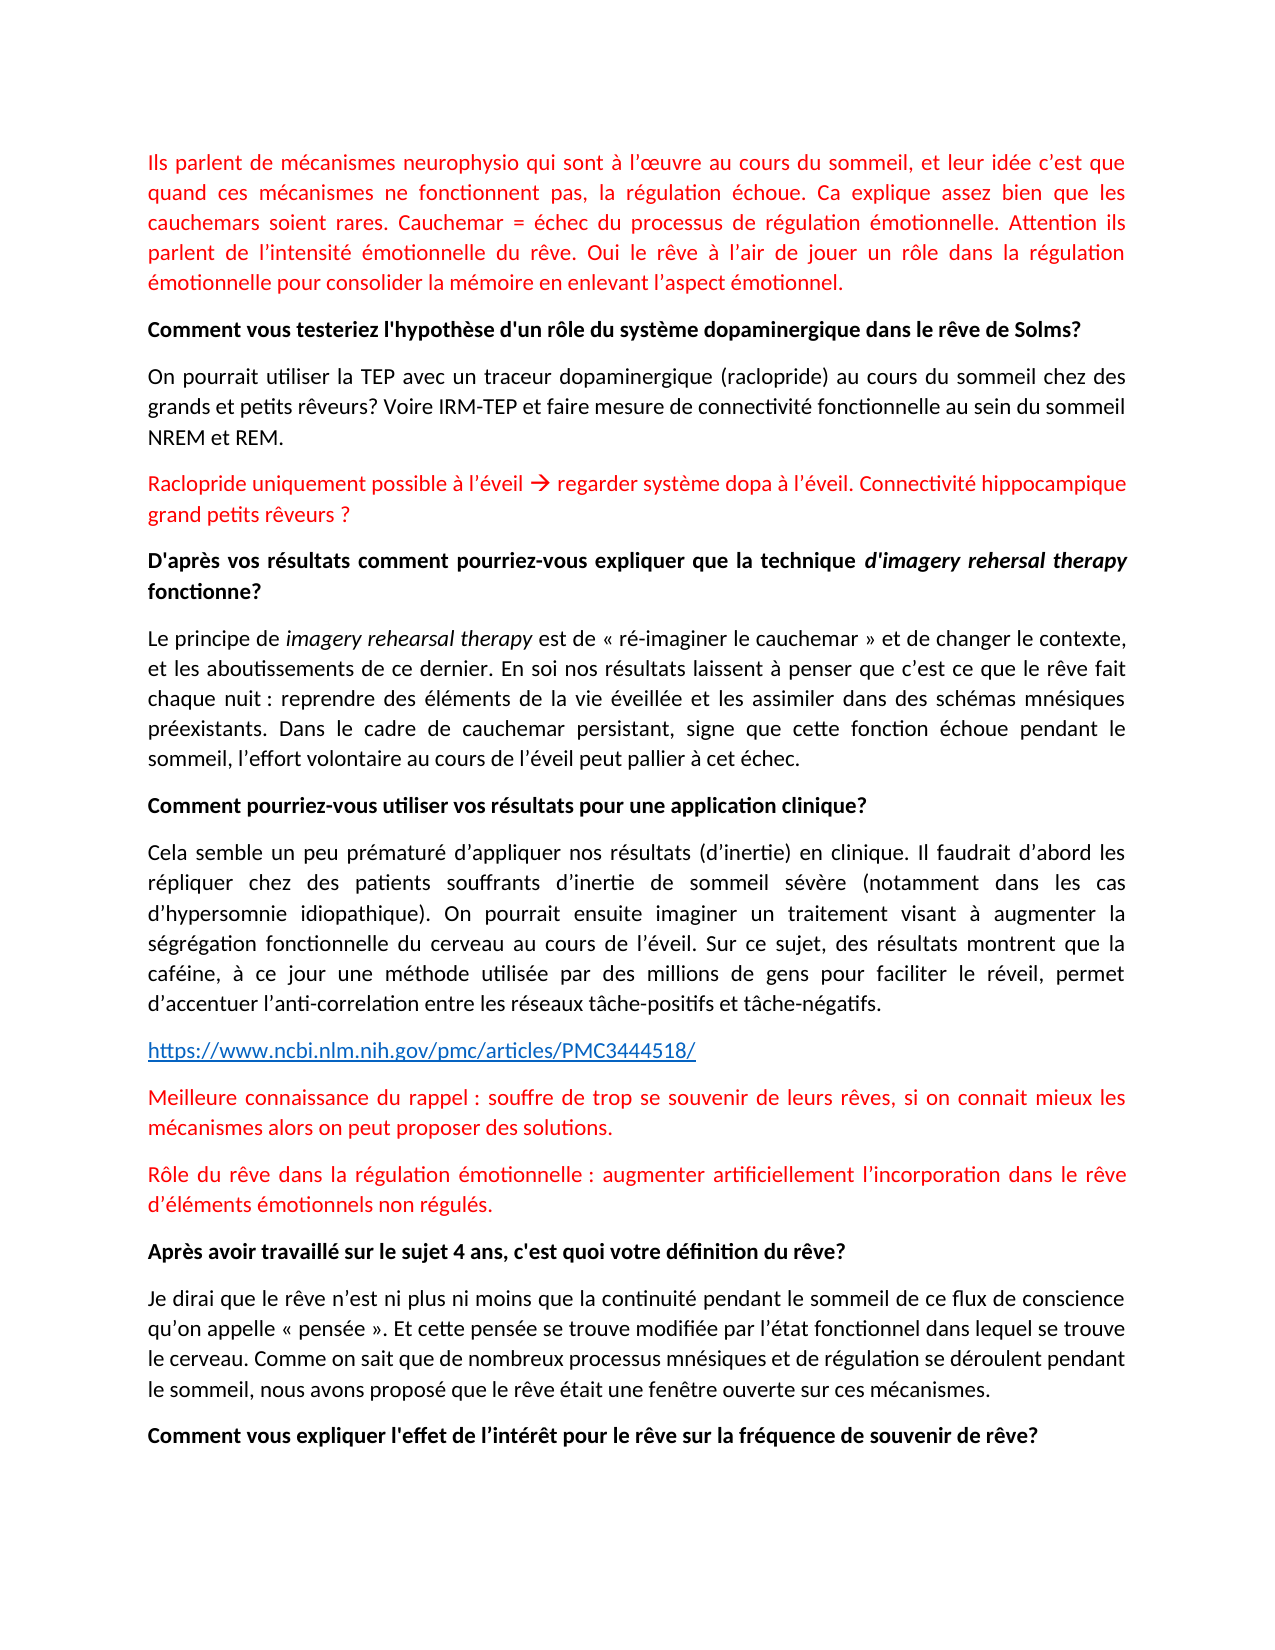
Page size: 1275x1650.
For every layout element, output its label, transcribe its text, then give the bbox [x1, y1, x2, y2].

text Comment vous expliquer l'effet de l’intérêt pour le rêve sur la fréquence de souvenir de rêve? [148, 1422, 1127, 1449]
text Ils parlent de mécanismes neurophysio qui sont à l’œuvre au cours du sommeil, et leur idée c’est que quand ces mécanismes ne fonctionnent pas, la régulation échoue. Ca explique assez bien que les cauchemars soient rares. Cauchemar = échec du processus de régulation émotionnelle. Attention ils parlent de l’intensité émotionnelle du rêve. Oui le rêve à l’air de jouer un rôle dans la régulation émotionnelle pour consolider la mémoire en enlevant l’aspect émotionnel. [148, 148, 1127, 296]
text On pourrait utiliser la TEP avec un traceur dopaminergique (raclopride) au cours du sommeil chez des grands et petits rêveurs? Voire IRM-TEP et faire mesure de connectivité fonctionnelle au sein du sommeil NREM et REM. [148, 362, 1127, 451]
text Cela semble un peu prématuré d’appliquer nos résultats (d’inertie) en clinique. Il faudrait d’abord les répliquer chez des patients souffrants d’inertie de sommeil sévère (notamment dans les cas d’hypersomnie idiopathique). On pourrait ensuite imaginer un traitement visant à augmenter la ségrégation fonctionnelle du cerveau au cours de l’éveil. Sur ce sujet, des résultats montrent que la caféine, à ce jour une méthode utilisée par des millions de gens pour faciliter le réveil, permet d’accentuer l’anti-correlation entre les réseaux tâche-positifs et tâche-négatifs. [148, 838, 1127, 1017]
text Rôle du rêve dans la régulation émotionnelle : augmenter artificiellement l’incorporation dans le rêve d’éléments émotionnels non régulés. [148, 1160, 1127, 1218]
text Comment vous testeriez l'hypothèse d'un rôle du système dopaminergique dans le rêve de Solms? [148, 315, 1127, 343]
text https://www.ncbi.nlm.nih.gov/pmc/articles/PMC3444518/ [148, 1036, 1127, 1064]
text Comment pourriez-vous utiliser vos résultats pour une application clinique? [148, 791, 1127, 819]
text D'après vos résultats comment pourriez-vous expliquer que la technique d'imagery rehersal therapy fonctionne? [148, 547, 1127, 605]
text Raclopride uniquement possible à l’éveil regarder système dopa à l’éveil. Connectivité hippocampique grand petits rêveurs ? [148, 469, 1127, 528]
text Après avoir travaillé sur le sujet 4 ans, c'est quoi votre définition du rêve? [148, 1237, 1127, 1265]
text Le principe de imagery rehearsal therapy est de « ré-imaginer le cauchemar » et de changer le contexte, et les aboutissements de ce dernier. En soi nos résultats laissent à penser que c’est ce que le rêve fait chaque nuit : reprendre des éléments de la vie éveillée et les assimiler dans des schémas mnésiques préexistants. Dans le cadre de cauchemar persistant, signe que cette fonction échoue pendant le sommeil, l’effort volontaire au cours de l’éveil peut pallier à cet échec. [148, 624, 1127, 772]
text Je dirai que le rêve n’est ni plus ni moins que la continuité pendant le sommeil de ce flux de conscience qu’on appelle « pensée ». Et cette pensée se trouve modifiée par l’état fonctionnel dans lequel se trouve le cerveau. Comme on sait que de nombreux processus mnésiques et de régulation se déroulent pendant le sommeil, nous avons proposé que le rêve était une fenêtre ouverte sur ces mécanismes. [148, 1284, 1127, 1403]
text Meilleure connaissance du rappel : souffre de trop se souvenir de leurs rêves, si on connait mieux les mécanismes alors on peut proposer des solutions. [148, 1083, 1127, 1141]
